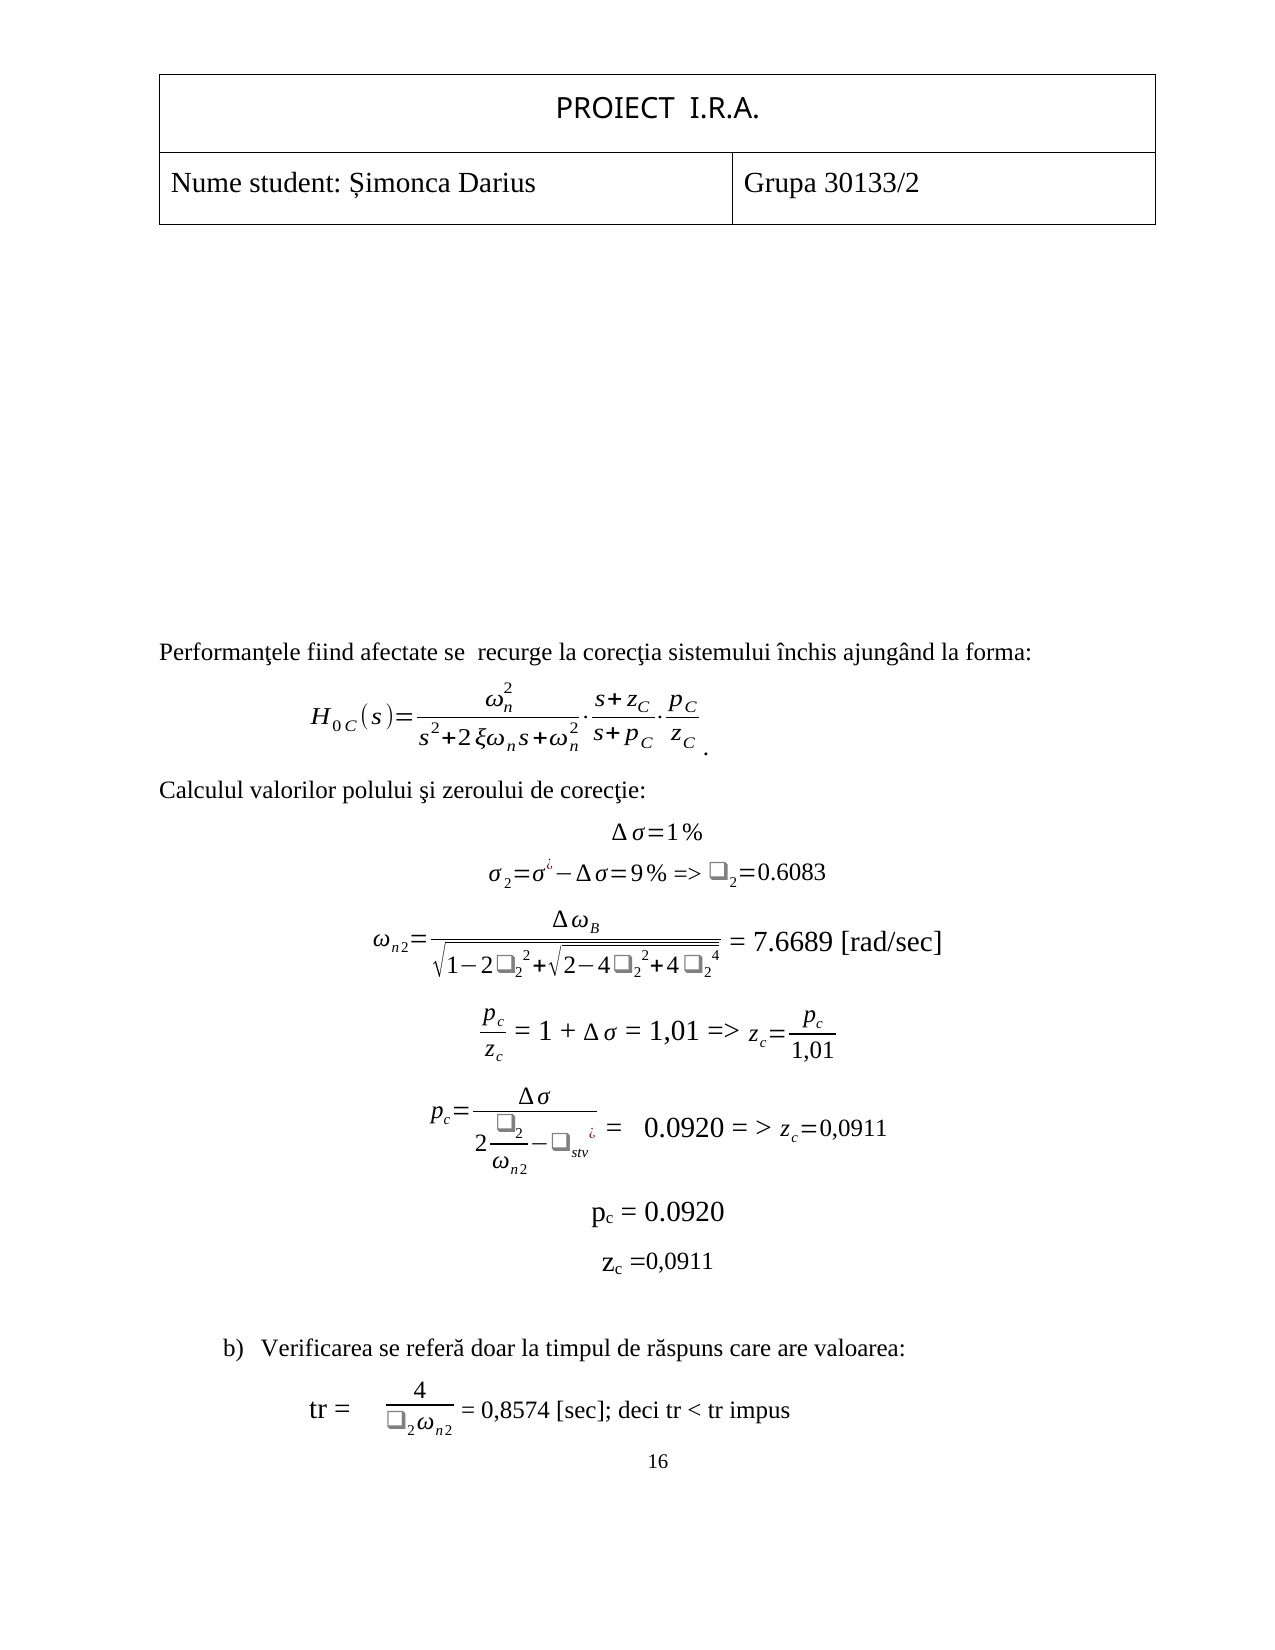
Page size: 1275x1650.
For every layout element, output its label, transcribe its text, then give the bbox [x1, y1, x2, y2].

text => [159, 858, 1156, 891]
text pc = 0.0920 [159, 1194, 1156, 1228]
text . [159, 680, 1156, 761]
text tr = = 0,8574 [sec]; deci tr < tr impus [159, 1376, 1156, 1439]
text zc = [159, 1244, 1156, 1278]
text Calculul valorilor polului şi zeroului de corecţie: [159, 775, 1156, 804]
text = 0.0920 = > [159, 1082, 1156, 1177]
list Verificarea se referă doar la timpul de răspuns care are valoarea: [223, 1333, 1156, 1362]
text = 1 + = 1,01 => [159, 998, 1156, 1066]
text = 7.6689 [rad/sec] [159, 906, 1156, 981]
text Performanţele fiind afectate se recurge la corecţia sistemului închis ajungând la forma: [159, 637, 1156, 666]
